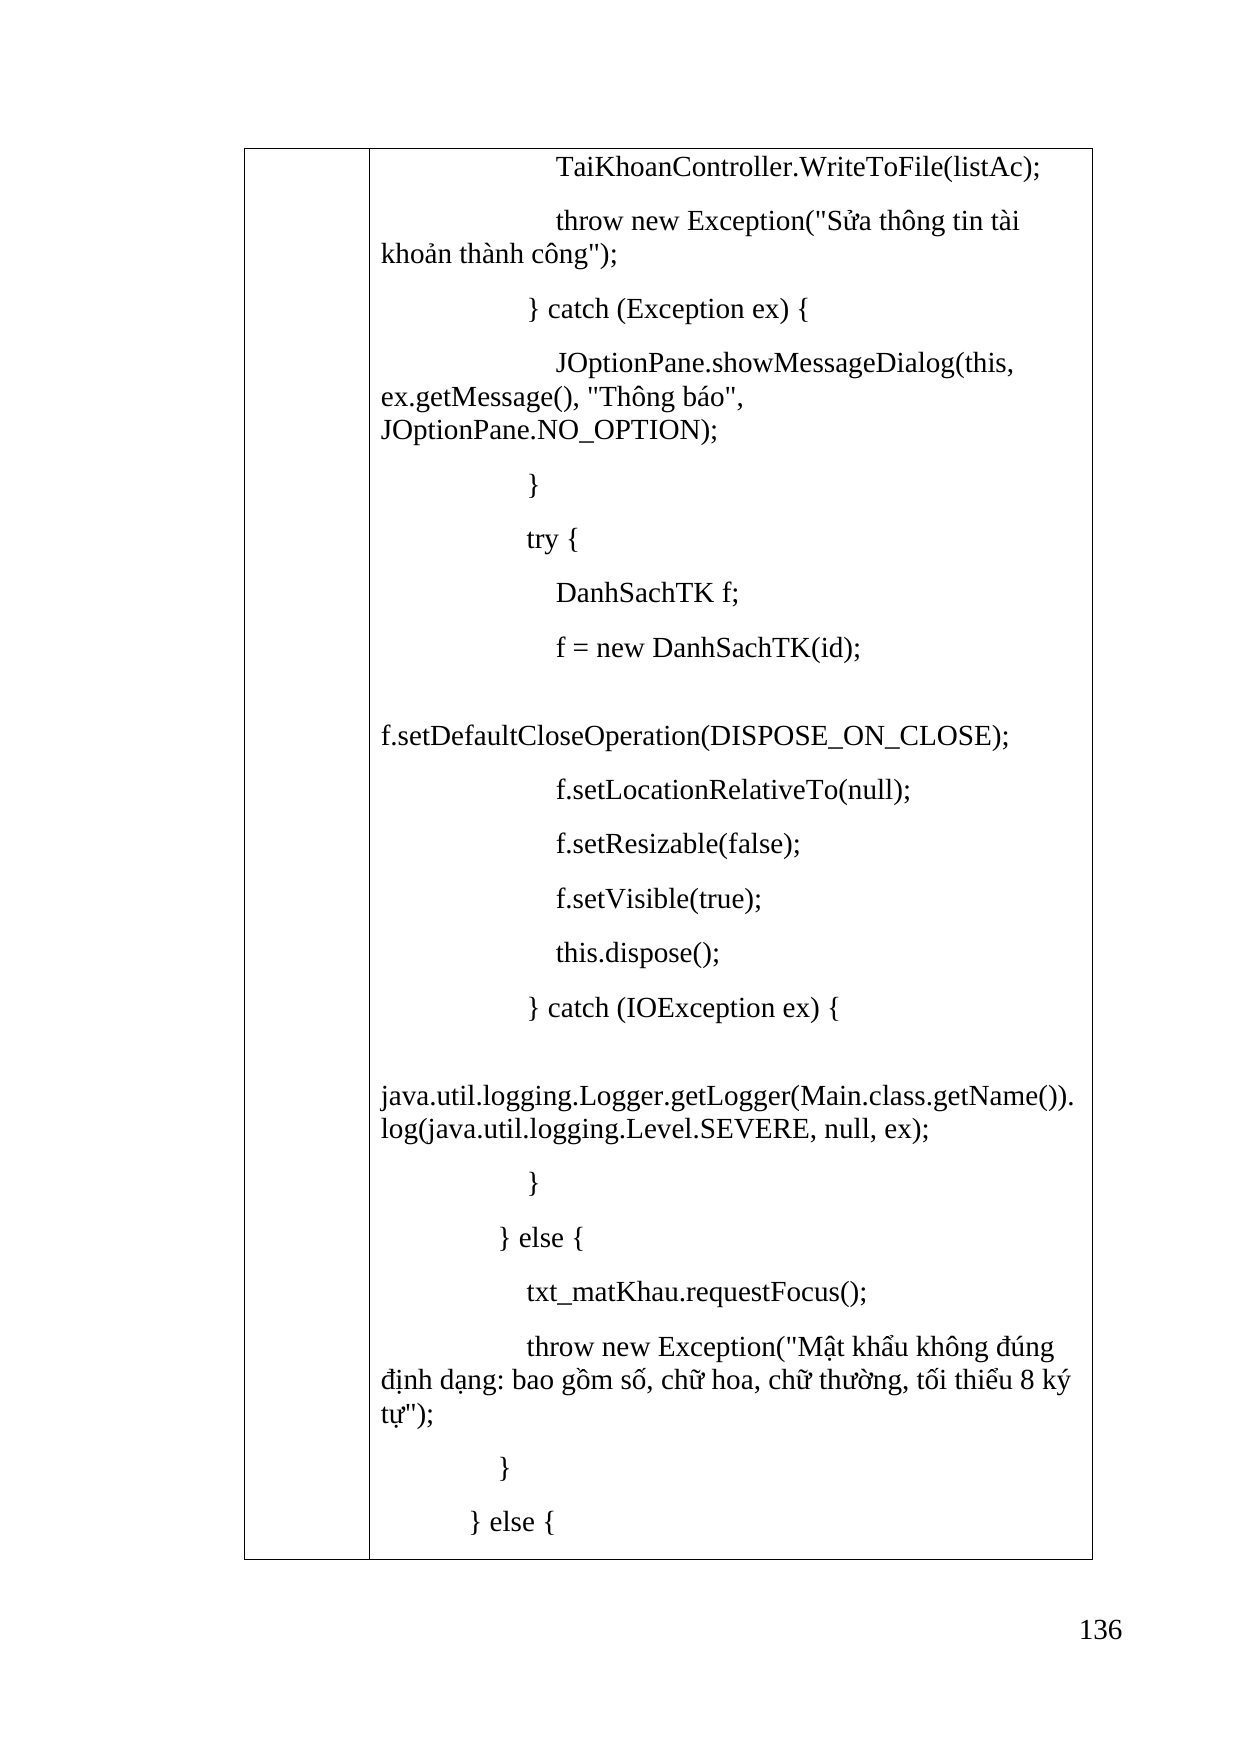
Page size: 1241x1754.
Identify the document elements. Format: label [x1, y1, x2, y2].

table_cell [370, 149, 1092, 1559]
table_cell [245, 149, 369, 1559]
